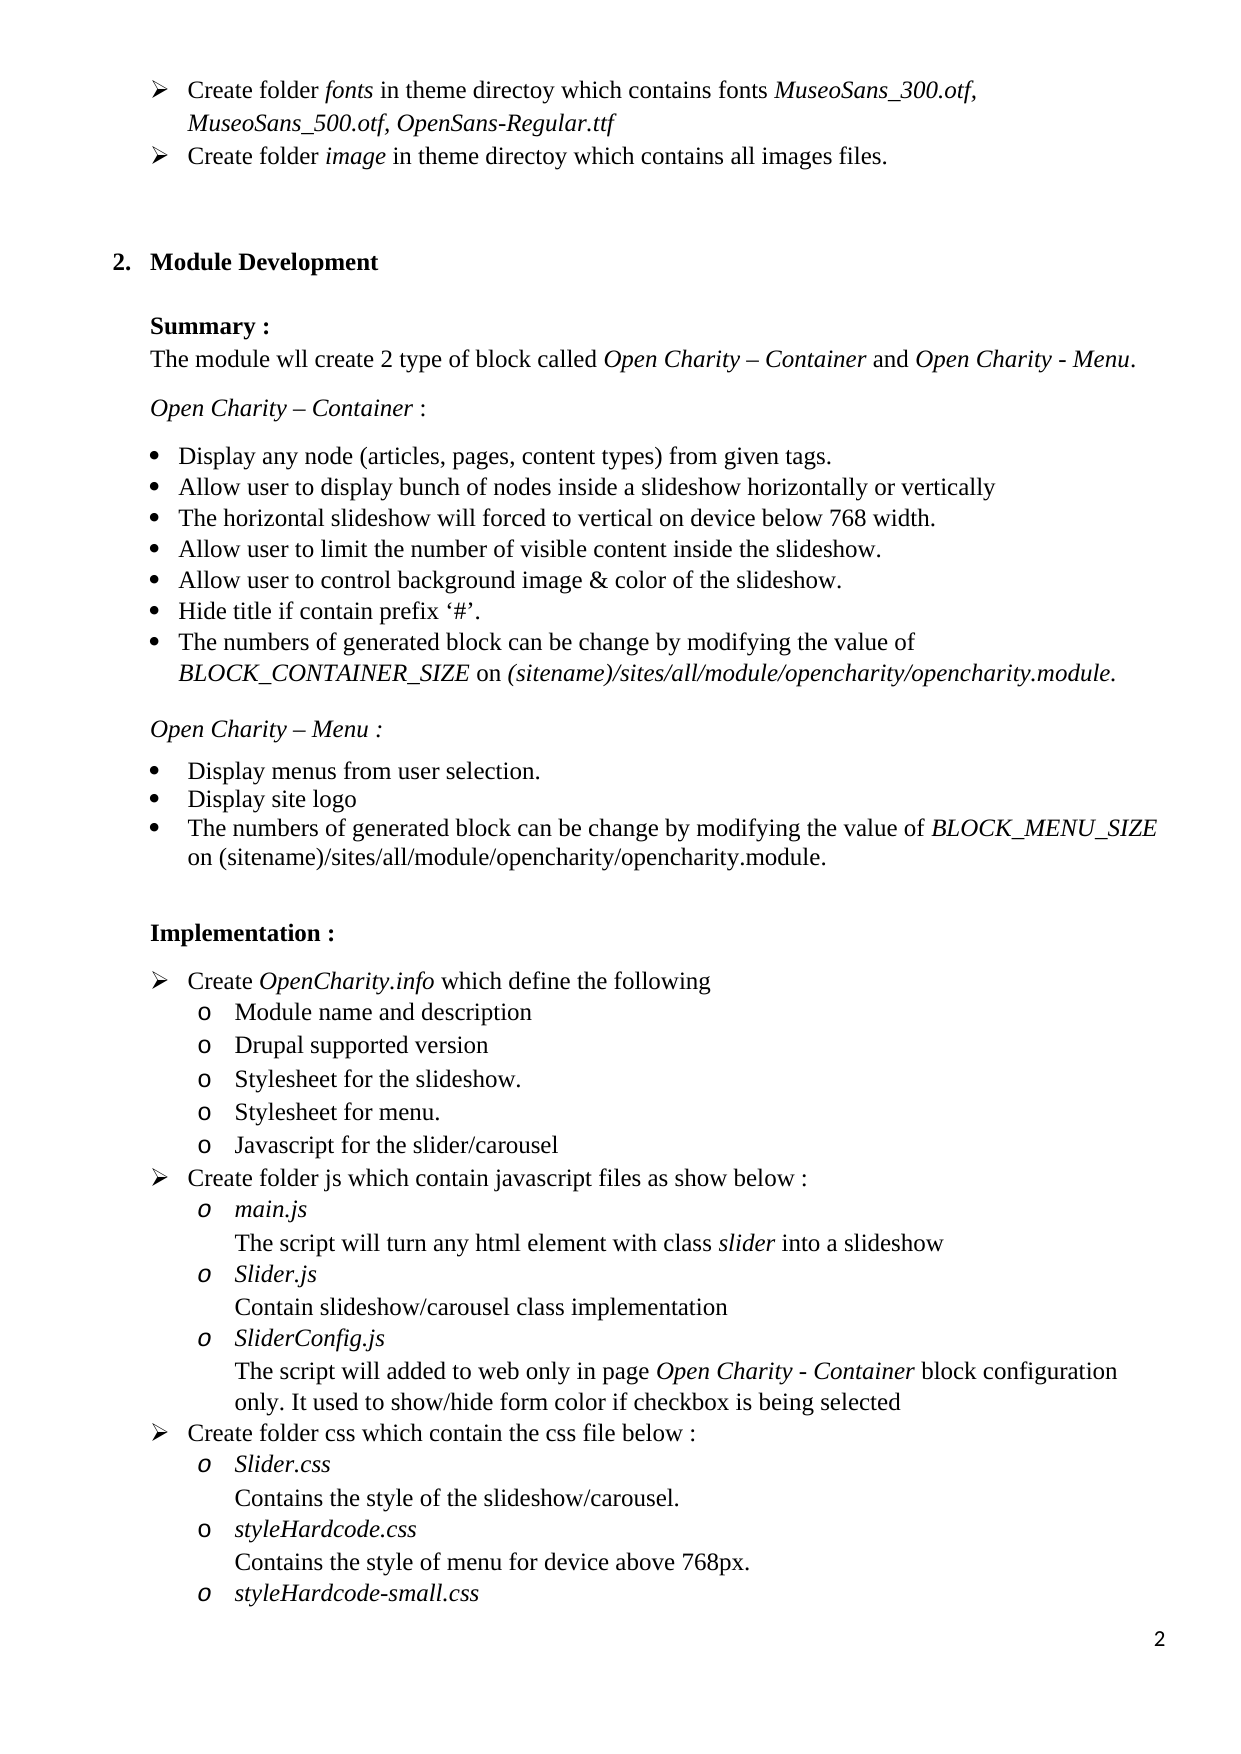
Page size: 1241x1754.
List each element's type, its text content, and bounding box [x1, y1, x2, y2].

list Create OpenCharity.info which define the following [150, 966, 1165, 995]
list Slider.css [197, 1449, 1165, 1480]
list Allow user to control background image & color of the slideshow. [150, 565, 1165, 594]
text Implementation : [150, 918, 1165, 947]
list Stylesheet for the slideshow. [197, 1064, 1165, 1094]
list Drupal supported version [197, 1031, 1165, 1061]
list Hide title if contain prefix ‘#’. [150, 596, 1165, 625]
list Allow user to limit the number of visible content inside the slideshow. [150, 534, 1165, 563]
list Stylesheet for menu. [197, 1097, 1165, 1128]
list Allow user to display bunch of nodes inside a slideshow horizontally or vertically [150, 472, 1165, 501]
list Create folder fonts in theme directoy which contains fonts MuseoSans_300.otf, MuseoSans_500.otf, OpenSans-Regular.ttf [150, 75, 1165, 137]
list Slider.js [197, 1259, 1165, 1289]
list styleHardcode.css [197, 1514, 1165, 1544]
list Contains the style of the slideshow/carousel. [234, 1483, 1165, 1511]
list The numbers of generated block can be change by modifying the value of BLOCK_CONTAINER_SIZE on (sitename)/sites/all/module/opencharity/opencharity.module. [150, 627, 1165, 687]
list main.js [197, 1194, 1165, 1225]
list Create folder css which contain the css file below : [150, 1418, 1165, 1447]
list The module wll create 2 type of block called Open Charity – Container and Open Charity - Menu. [150, 344, 1165, 373]
list Create folder image in theme directoy which contains all images files. [150, 141, 1165, 170]
list The numbers of generated block can be change by modifying the value of BLOCK_MENU_SIZE on (sitename)/sites/all/module/opencharity/opencharity.module. [150, 813, 1165, 871]
list The script will turn any html element with class slider into a slideshow [234, 1228, 1165, 1256]
list Display site logo [150, 784, 1165, 813]
list Summary : [150, 311, 1165, 339]
subtitle Module Development [112, 247, 1165, 276]
list Display any node (articles, pages, content types) from given tags. [150, 441, 1165, 470]
list The script will added to web only in page Open Charity - Container block configuration only. It used to show/hide form color if checkbox is being selected [234, 1356, 1165, 1416]
text Open Charity – Menu : [150, 714, 1165, 743]
text Open Charity – Container : [112, 393, 1165, 422]
list styleHardcode-small.css [197, 1578, 1165, 1609]
list Javascript for the slider/carousel [197, 1130, 1165, 1161]
list The horizontal slideshow will forced to vertical on device below 768 width. [150, 503, 1165, 532]
list Contain slideshow/carousel class implementation [234, 1292, 1165, 1321]
list Create folder js which contain javascript files as show below : [150, 1163, 1165, 1192]
list SliderConfig.js [197, 1323, 1165, 1354]
list Contains the style of menu for device above 768px. [234, 1547, 1165, 1576]
list Display menus from user selection. [150, 756, 1165, 784]
list Module name and description [197, 997, 1165, 1028]
